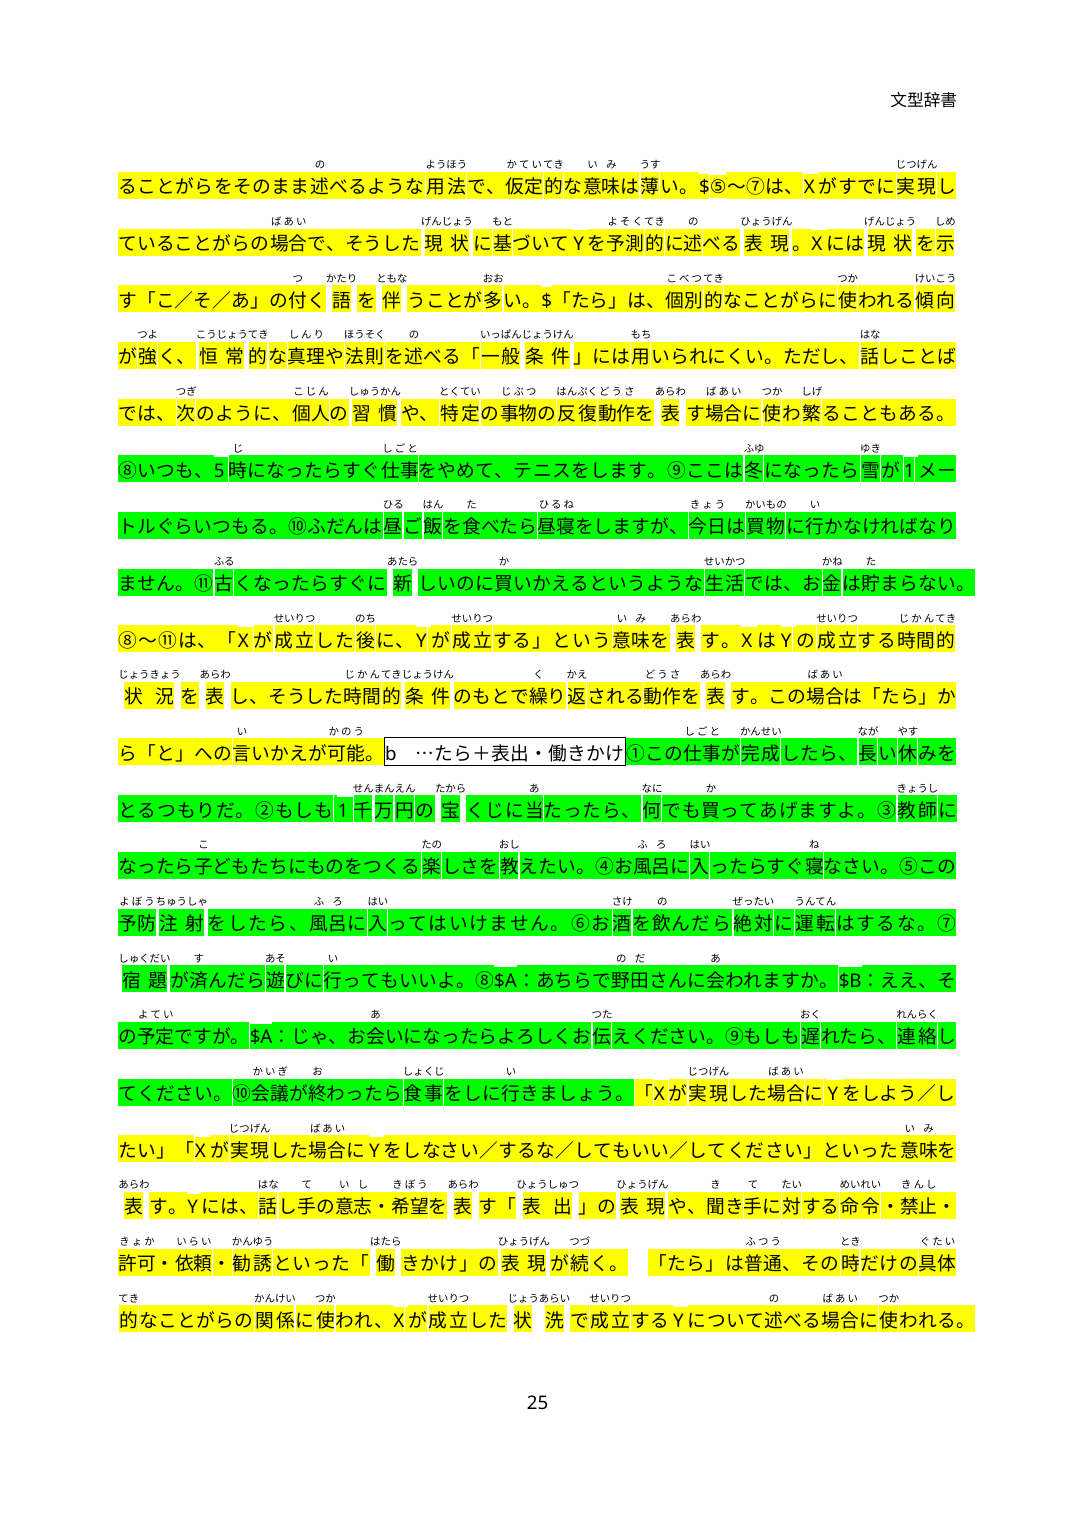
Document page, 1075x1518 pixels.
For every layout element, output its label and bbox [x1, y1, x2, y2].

text [118, 150, 957, 1340]
